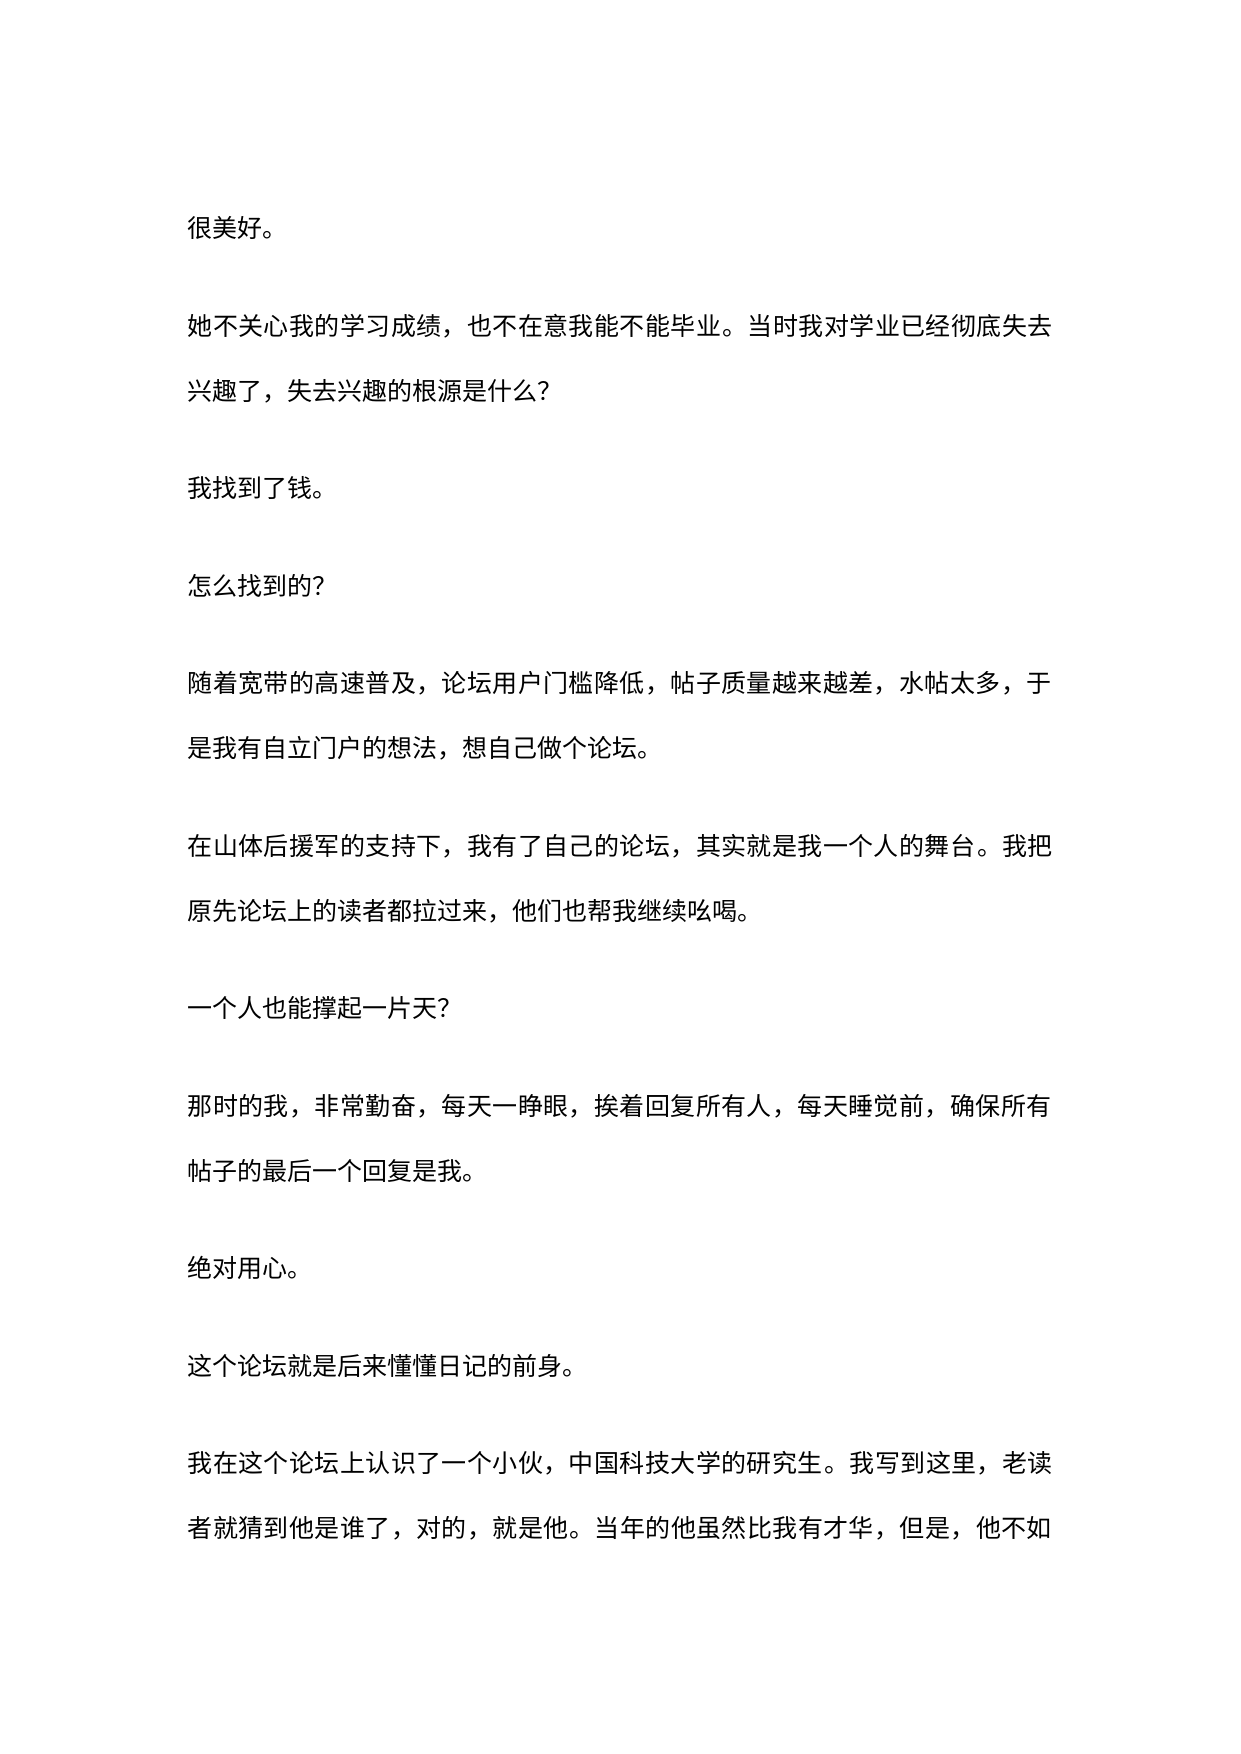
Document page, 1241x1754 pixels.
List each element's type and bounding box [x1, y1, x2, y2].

text [187, 162, 1053, 1559]
